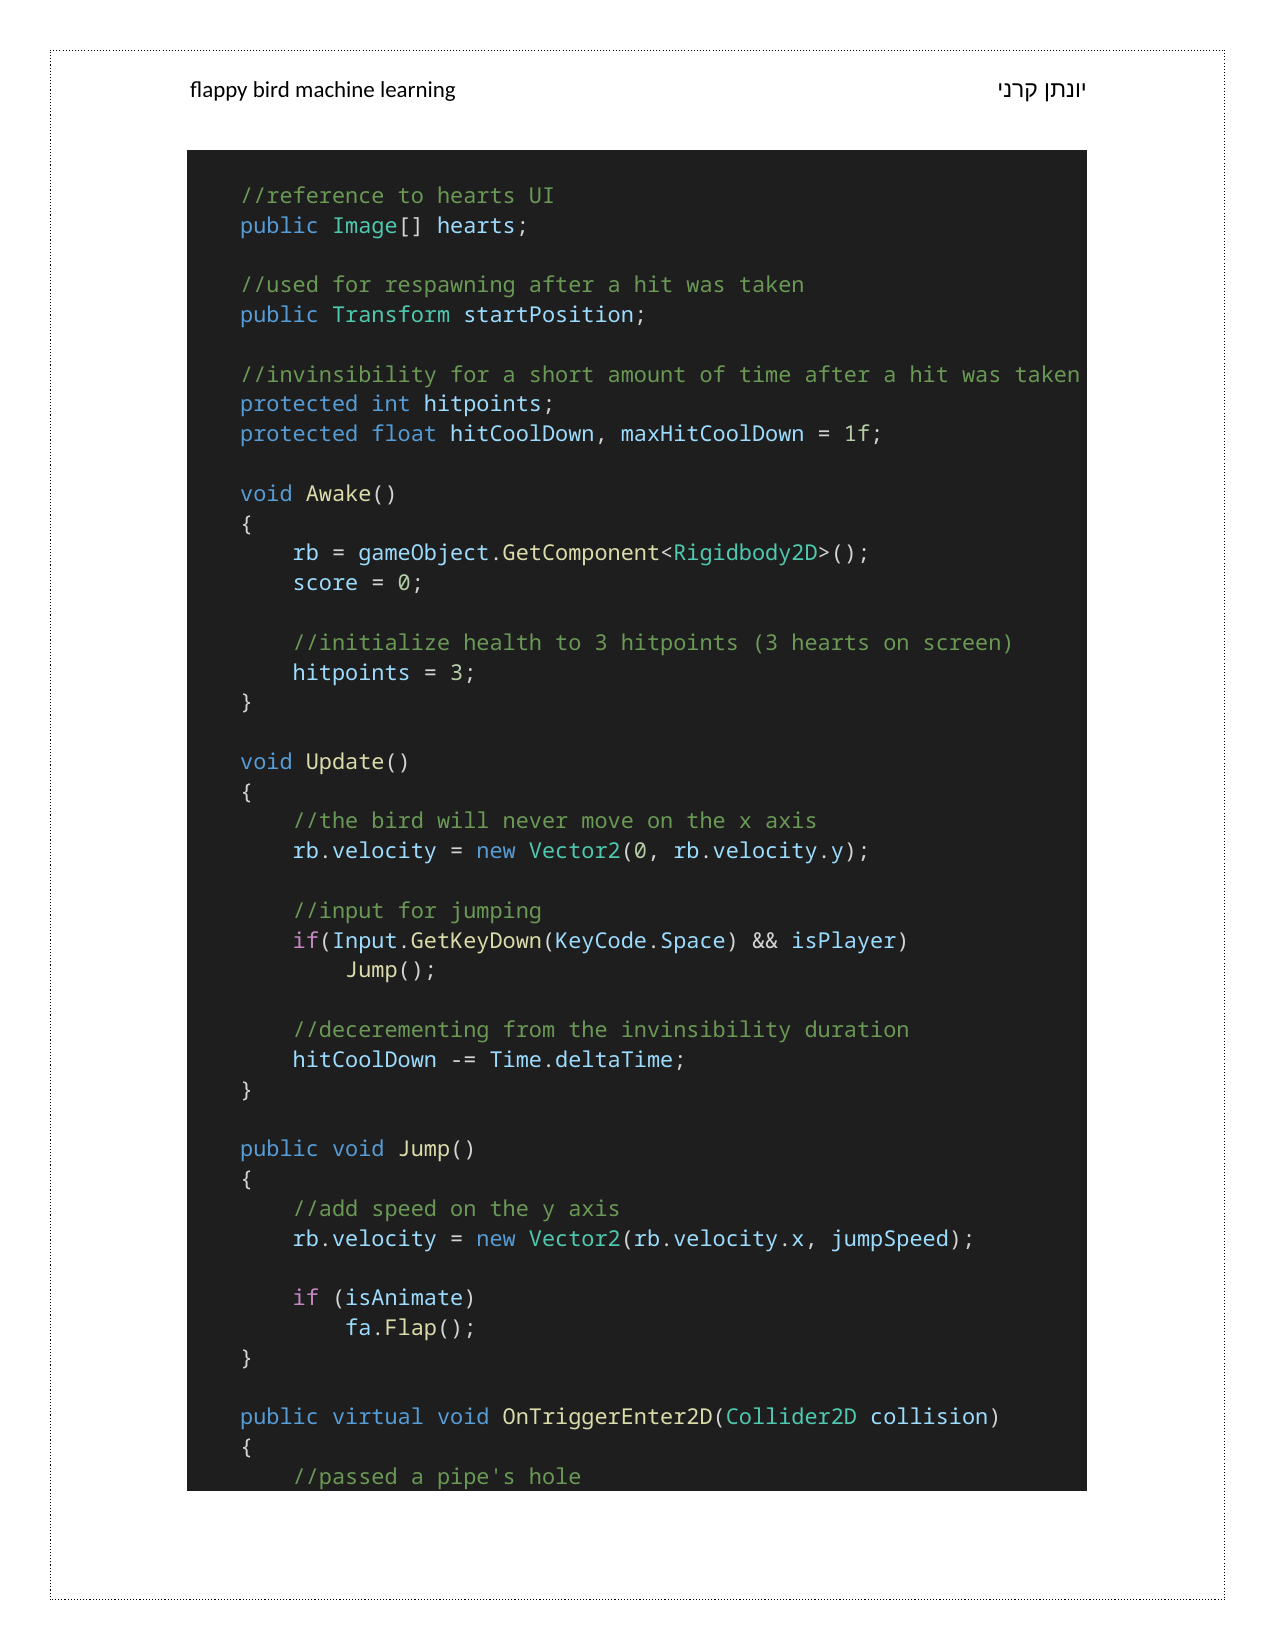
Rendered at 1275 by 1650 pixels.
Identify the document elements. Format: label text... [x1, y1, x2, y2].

text Jump(); [187, 954, 1087, 984]
text { [187, 1431, 1087, 1461]
text } [187, 686, 1087, 716]
text //the bird will never move on the x axis [187, 805, 1087, 835]
text public void Jump() [187, 1133, 1087, 1163]
text hitCoolDown -= Time.deltaTime; [187, 1044, 1087, 1073]
text //passed a pipe's hole [187, 1461, 1087, 1491]
text rb.velocity = new Vector2(0, rb.velocity.y); [187, 835, 1087, 865]
text rb.velocity = new Vector2(rb.velocity.x, jumpSpeed); [187, 1222, 1087, 1252]
text protected float hitCoolDown, maxHitCoolDown = 1f; [187, 418, 1087, 448]
text if (isAnimate) [187, 1282, 1087, 1312]
text //used for respawning after a hit was taken [187, 269, 1087, 299]
text score = 0; [187, 567, 1087, 597]
text public Image[] hearts; [187, 209, 1087, 239]
text } [187, 1073, 1087, 1103]
text if(Input.GetKeyDown(KeyCode.Space) && isPlayer) [187, 924, 1087, 954]
text //add speed on the y axis [187, 1193, 1087, 1222]
text void Awake() [187, 478, 1087, 507]
text //invinsibility for a short amount of time after a hit was taken [187, 358, 1087, 388]
text hitpoints = 3; [187, 656, 1087, 686]
text public virtual void OnTriggerEnter2D(Collider2D collision) [187, 1401, 1087, 1431]
text //reference to hearts UI [187, 180, 1087, 209]
text fa.Flap(); [187, 1312, 1087, 1342]
text } [187, 1342, 1087, 1371]
text //decerementing from the invinsibility duration [187, 1014, 1087, 1044]
text //initialize health to 3 hitpoints (3 hearts on screen) [187, 627, 1087, 656]
text void Update() [187, 746, 1087, 776]
text //input for jumping [187, 895, 1087, 924]
text rb = gameObject.GetComponent<Rigidbody2D>(); [187, 537, 1087, 567]
text protected int hitpoints; [187, 388, 1087, 418]
text public Transform startPosition; [187, 299, 1087, 329]
text { [187, 507, 1087, 537]
text { [187, 1163, 1087, 1193]
text { [187, 776, 1087, 805]
